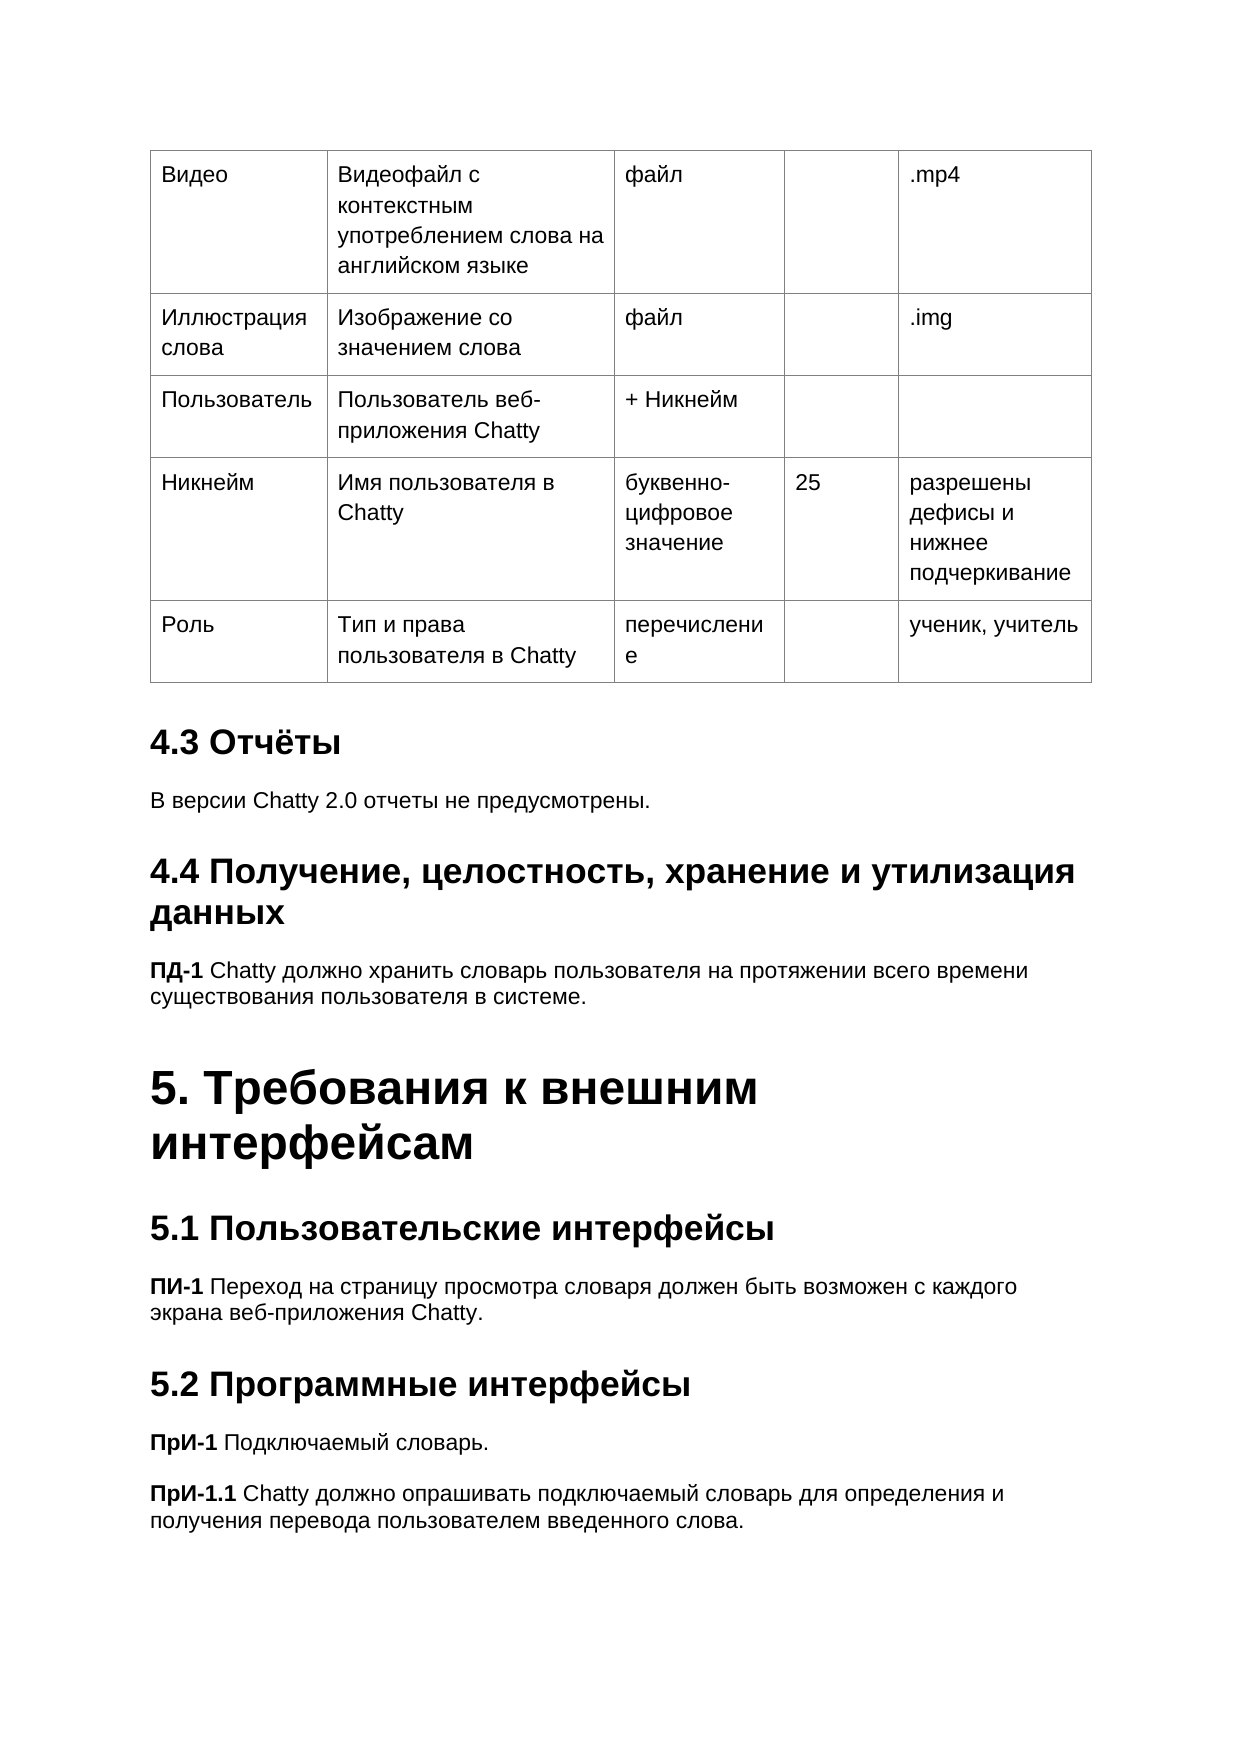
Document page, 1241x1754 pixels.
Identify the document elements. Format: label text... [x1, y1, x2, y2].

table_cell Роль [151, 601, 327, 682]
text ПД-1 Chatty должно хранить словарь пользователя на протяжении всего времени существования пользователя в системе. [150, 957, 1090, 1009]
table_cell 25 [785, 458, 898, 600]
table_cell файл [615, 151, 784, 293]
table_cell Изображение со значением слова [328, 294, 614, 375]
text ПрИ-1 Подключаемый словарь. [150, 1429, 1090, 1455]
table_cell буквенно-цифровое значение [615, 458, 784, 600]
table_cell Пользователь [151, 376, 327, 457]
table_cell .img [899, 294, 1091, 375]
table_cell [785, 376, 898, 457]
subtitle 5.2 Программные интерфейсы [150, 1363, 1090, 1404]
table_cell ученик, учитель [899, 601, 1091, 682]
table_cell файл [615, 294, 784, 375]
table_cell Тип и права пользователя в Chatty [328, 601, 614, 682]
subtitle 5. Требования к внешним интерфейсам [150, 1059, 1090, 1170]
table_cell [785, 294, 898, 375]
table_cell Видеофайл с контекстным употреблением слова на английском языке [328, 151, 614, 293]
table_cell Никнейм [151, 458, 327, 600]
table_cell Видео [151, 151, 327, 293]
subtitle 4.3 Отчёты [150, 721, 1090, 762]
text В версии Chatty 2.0 отчеты не предусмотрены. [150, 787, 1090, 813]
table_cell разрешены дефисы и нижнее подчеркивание [899, 458, 1091, 600]
table_cell Иллюстрация слова [151, 294, 327, 375]
table_cell [785, 151, 898, 293]
table_cell [899, 376, 1091, 457]
table_cell Пользователь веб-приложения Chatty [328, 376, 614, 457]
text ПИ-1 Переход на страницу просмотра словаря должен быть возможен с каждого экрана веб-приложения Chatty. [150, 1273, 1090, 1326]
table_cell Имя пользователя в Chatty [328, 458, 614, 600]
table_cell + Никнейм [615, 376, 784, 457]
table_cell [785, 601, 898, 682]
subtitle 4.4 Получение, целостность, хранение и утилизация данных [150, 850, 1090, 932]
table_cell .mp4 [899, 151, 1091, 293]
table_cell перечисление [615, 601, 784, 682]
subtitle 5.1 Пользовательские интерфейсы [150, 1207, 1090, 1248]
text ПрИ-1.1 Chatty должно опрашивать подключаемый словарь для определения и получения перевода пользователем введенного слова. [150, 1480, 1090, 1533]
